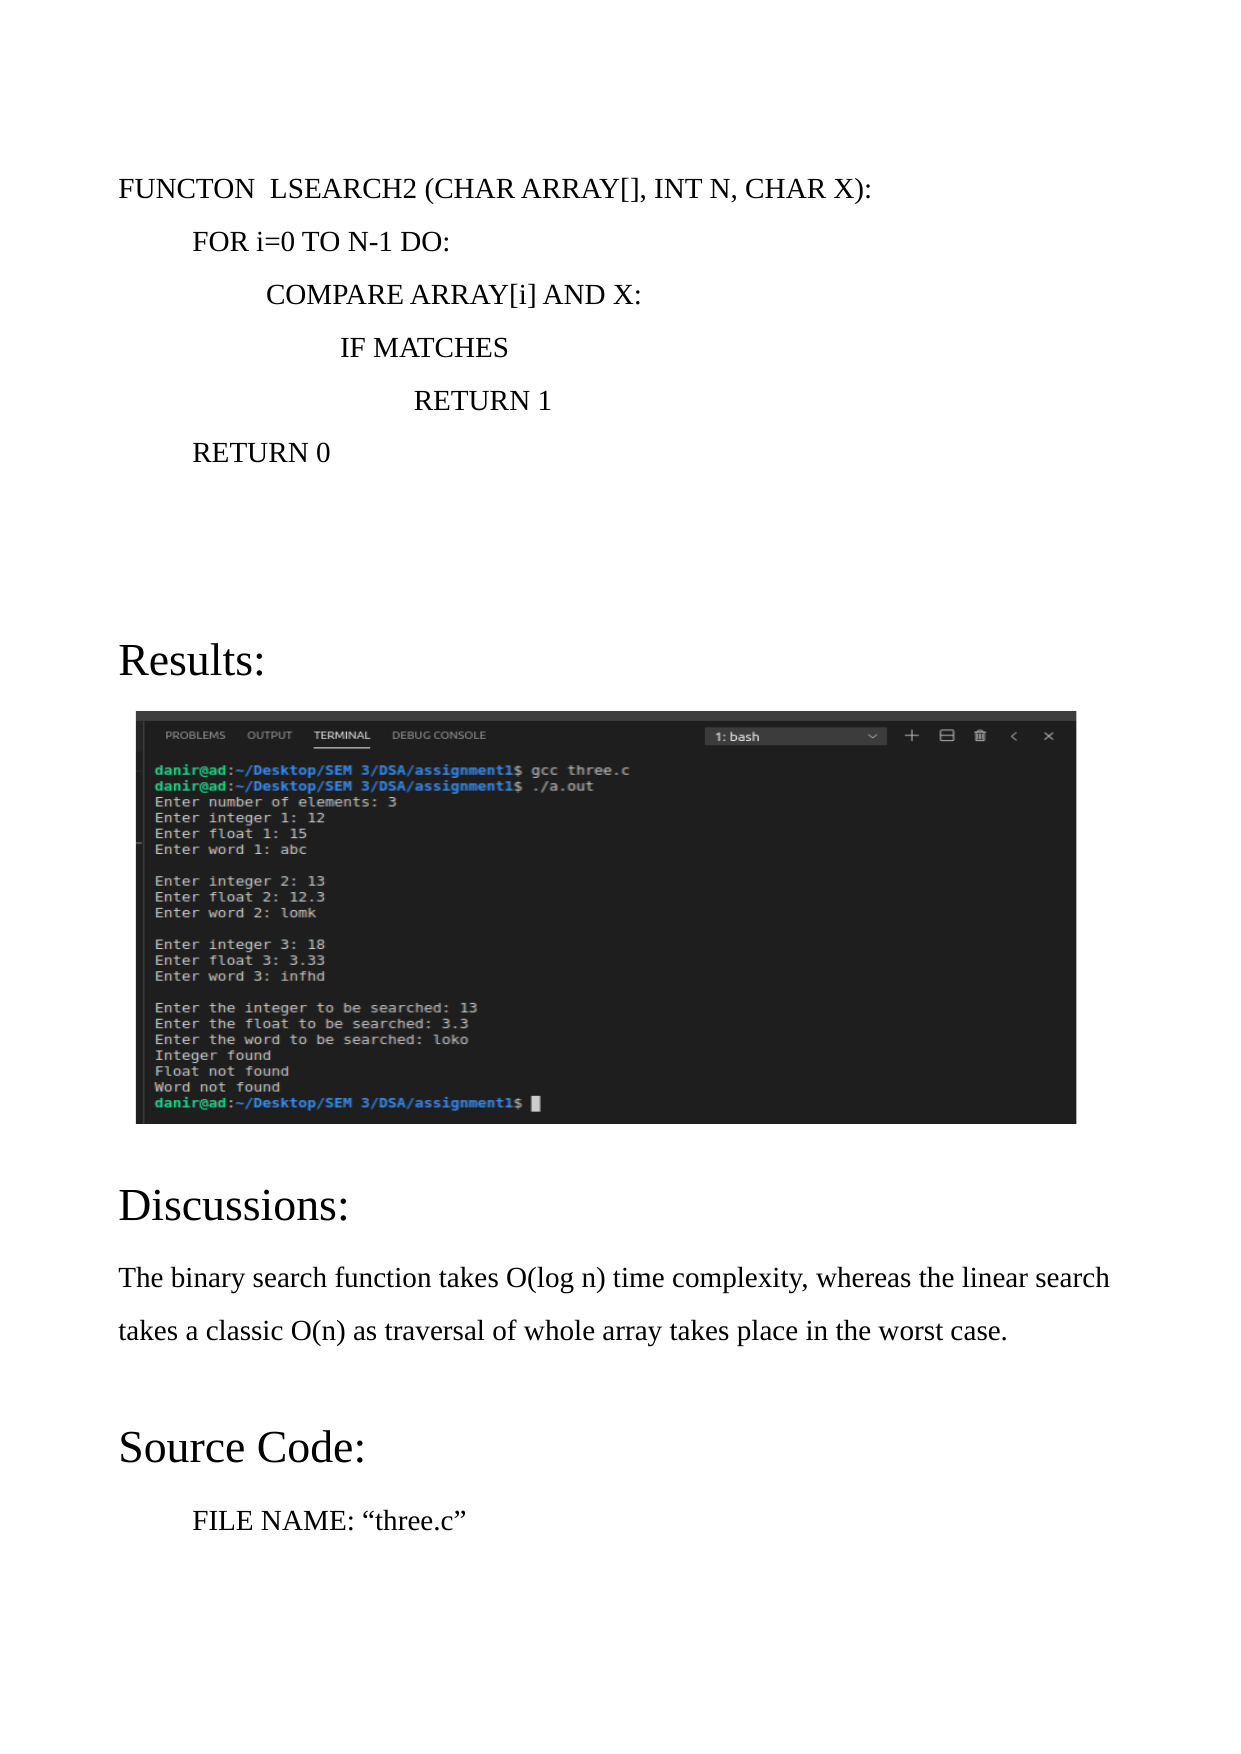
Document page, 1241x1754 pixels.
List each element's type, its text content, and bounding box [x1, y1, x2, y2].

text Source Code: [118, 1419, 1122, 1472]
text FILE NAME: “three.c” [118, 1503, 1122, 1536]
picture [135, 711, 1077, 1124]
text Results: [118, 632, 1122, 685]
text IF MATCHES [118, 330, 1122, 363]
text The binary search function takes O(log n) time complexity, whereas the linear search takes a classic O(n) as traversal of whole array takes place in the worst case. [118, 1261, 1122, 1347]
text COMPARE ARRAY[i] AND X: [118, 277, 1122, 310]
text RETURN 1 [118, 383, 1122, 416]
text FOR i=0 TO N-1 DO: [118, 224, 1122, 257]
text RETURN 0 [118, 436, 1122, 469]
text Discussions: [118, 1064, 1122, 1230]
text FUNCTON LSEARCH2 (CHAR ARRAY[], INT N, CHAR X): [118, 171, 1122, 204]
